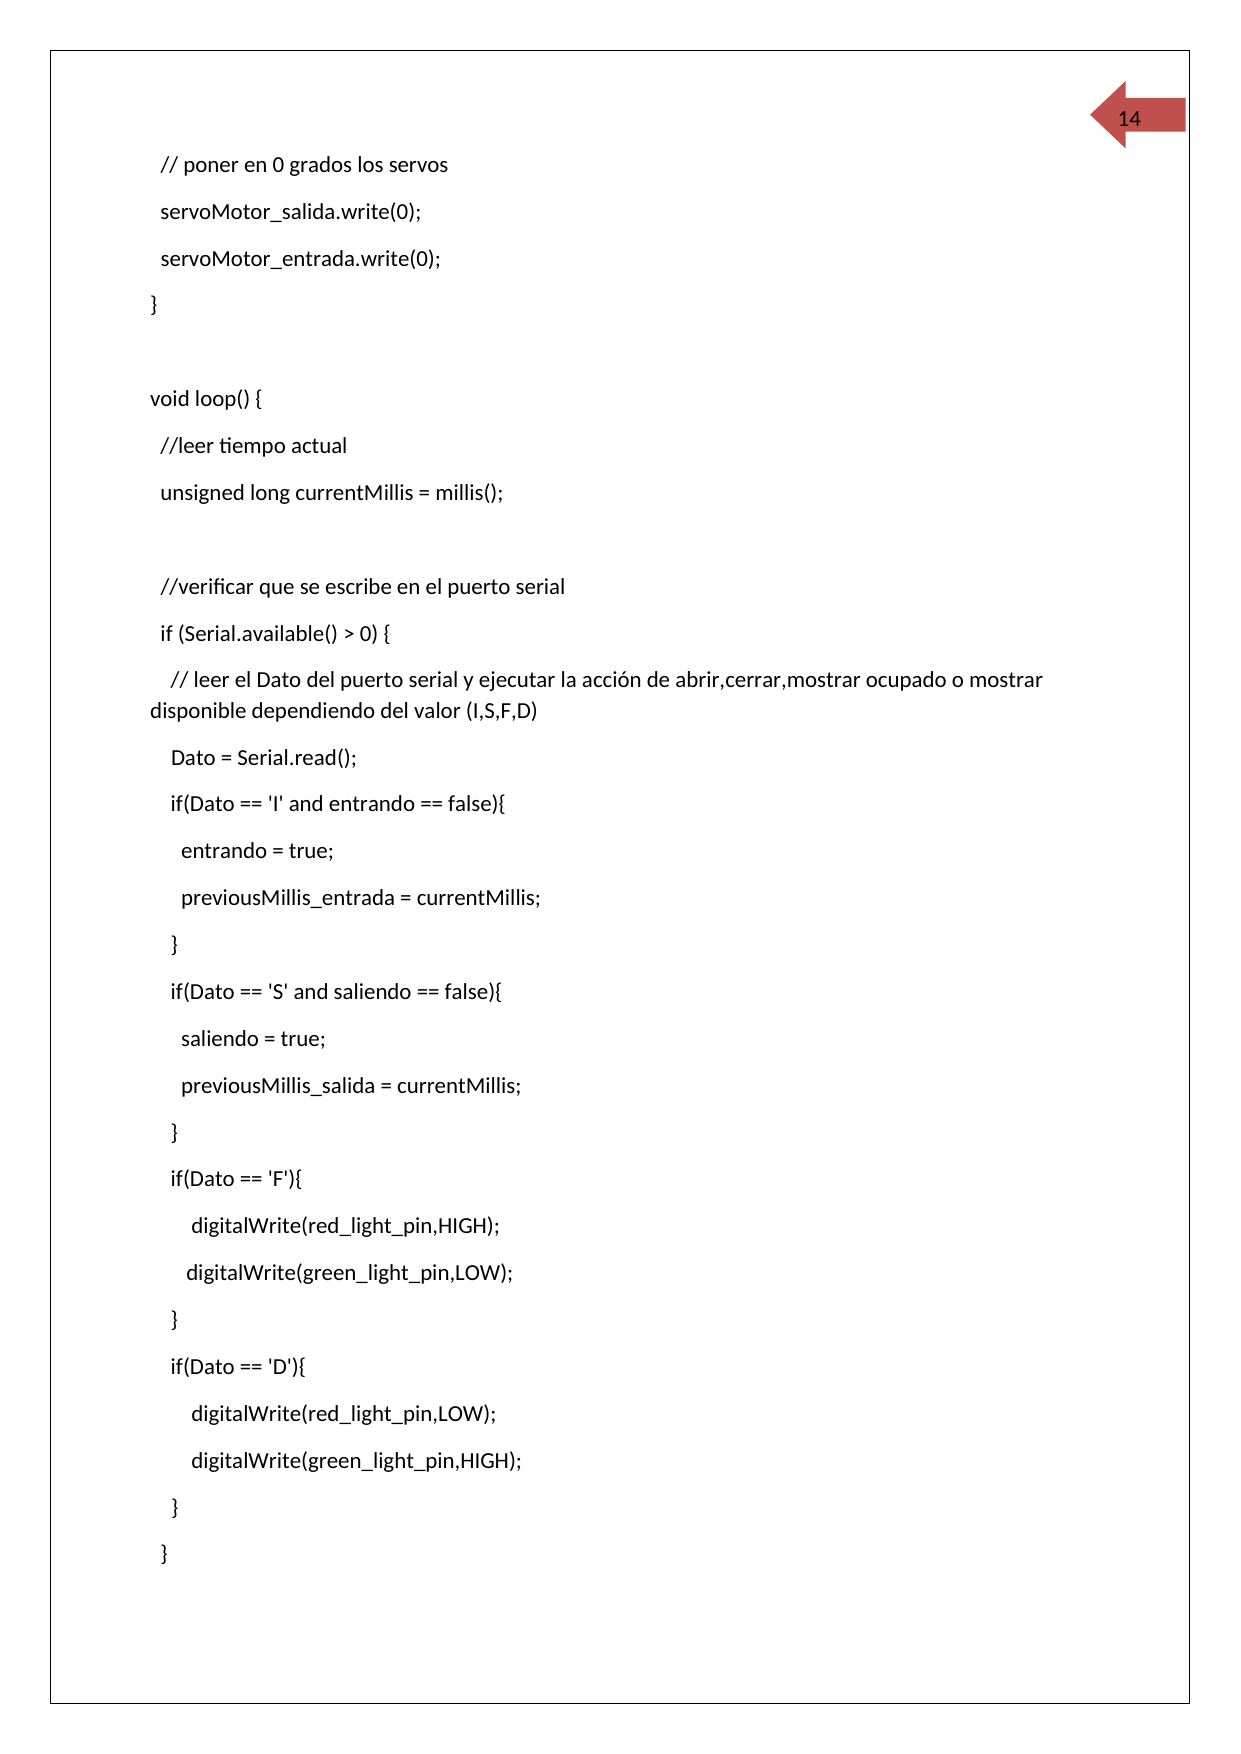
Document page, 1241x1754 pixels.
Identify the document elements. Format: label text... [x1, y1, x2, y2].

text void loop() { [150, 384, 1090, 412]
text //leer tiempo actual [150, 431, 1090, 459]
text digitalWrite(green_light_pin,LOW); [150, 1258, 1090, 1286]
text if(Dato == 'I' and entrando == false){ [150, 789, 1090, 818]
text } [150, 930, 1090, 958]
text saliendo = true; [150, 1024, 1090, 1052]
text entrando = true; [150, 836, 1090, 864]
text previousMillis_salida = currentMillis; [150, 1071, 1090, 1099]
text servoMotor_salida.write(0); [150, 197, 1090, 225]
text if(Dato == 'S' and saliendo == false){ [150, 977, 1090, 1005]
text // leer el Dato del puerto serial y ejecutar la acción de abrir,cerrar,mostrar ocupado o mostrar disponible dependiendo del valor (I,S,F,D) [150, 666, 1090, 724]
text servoMotor_entrada.write(0); [150, 244, 1090, 272]
text } [150, 1539, 1090, 1568]
text previousMillis_entrada = currentMillis; [150, 883, 1090, 911]
text } [150, 1305, 1090, 1333]
text digitalWrite(red_light_pin,LOW); [150, 1399, 1090, 1427]
text unsigned long currentMillis = millis(); [150, 478, 1090, 506]
text } [150, 1118, 1090, 1146]
text //verificar que se escribe en el puerto serial [150, 572, 1090, 600]
text } [150, 291, 1090, 319]
text digitalWrite(green_light_pin,HIGH); [150, 1446, 1090, 1474]
text digitalWrite(red_light_pin,HIGH); [150, 1211, 1090, 1239]
text // poner en 0 grados los servos [150, 150, 1090, 178]
text if (Serial.available() > 0) { [150, 619, 1090, 647]
text } [150, 1493, 1090, 1521]
text Dato = Serial.read(); [150, 743, 1090, 771]
text if(Dato == 'F'){ [150, 1164, 1090, 1193]
text if(Dato == 'D'){ [150, 1352, 1090, 1380]
